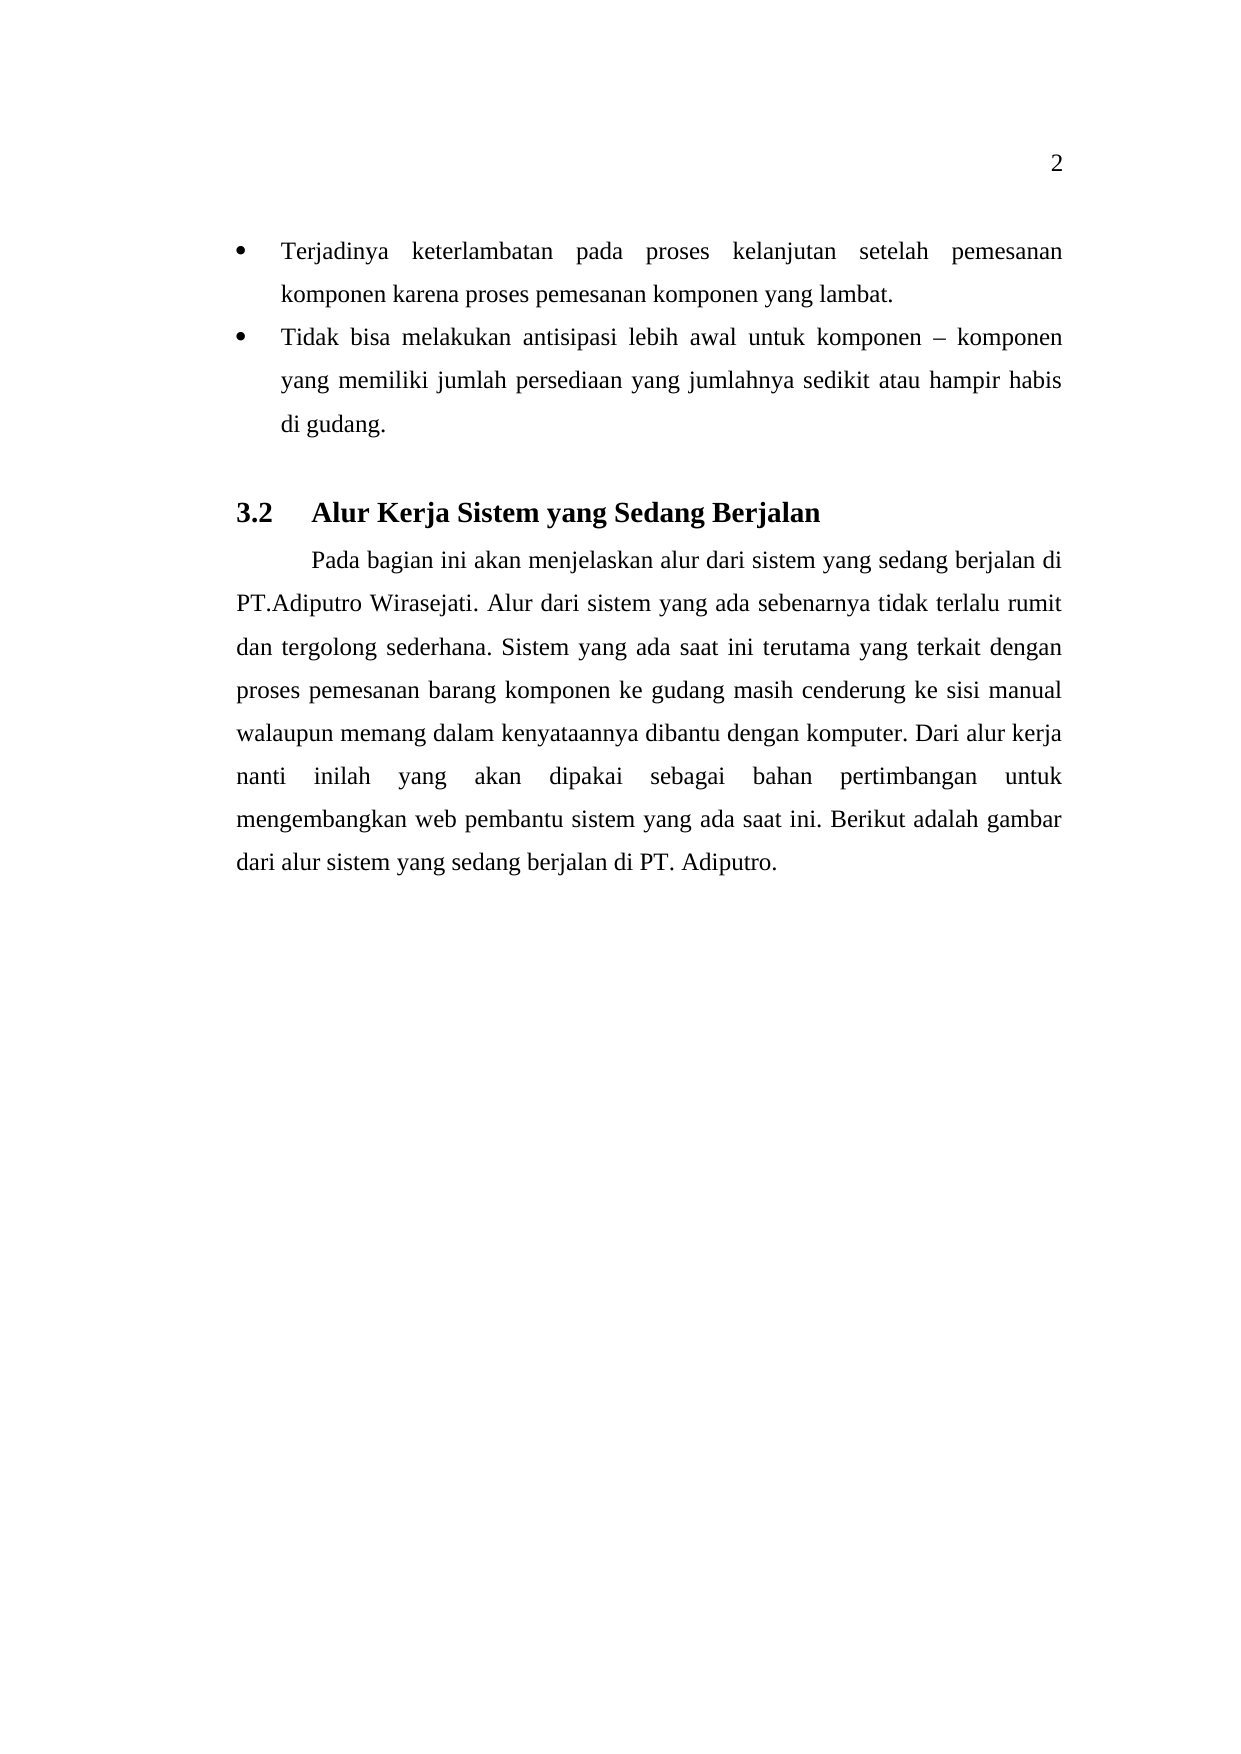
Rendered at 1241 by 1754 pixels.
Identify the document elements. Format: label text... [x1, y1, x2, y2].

text Pada bagian ini akan menjelaskan alur dari sistem yang sedang berjalan di PT.Adiputro Wirasejati. Alur dari sistem yang ada sebenarnya tidak terlalu rumit dan tergolong sederhana. Sistem yang ada saat ini terutama yang terkait dengan proses pemesanan barang komponen ke gudang masih cenderung ke sisi manual walaupun memang dalam kenyataannya dibantu dengan komputer. Dari alur kerja nanti inilah yang akan dipakai sebagai bahan pertimbangan untuk mengembangkan web pembantu sistem yang ada saat ini. Berikut adalah gambar dari alur sistem yang sedang berjalan di PT. Adiputro. [236, 545, 1063, 876]
text Tidak bisa melakukan antisipasi lebih awal untuk komponen – komponen yang memiliki jumlah persediaan yang jumlahnya sedikit atau hampir habis di gudang. [236, 322, 1063, 437]
list Alur Kerja Sistem yang Sedang Berjalan [236, 495, 1063, 528]
text Terjadinya keterlambatan pada proses kelanjutan setelah pemesanan komponen karena proses pemesanan komponen yang lambat. [236, 236, 1063, 308]
